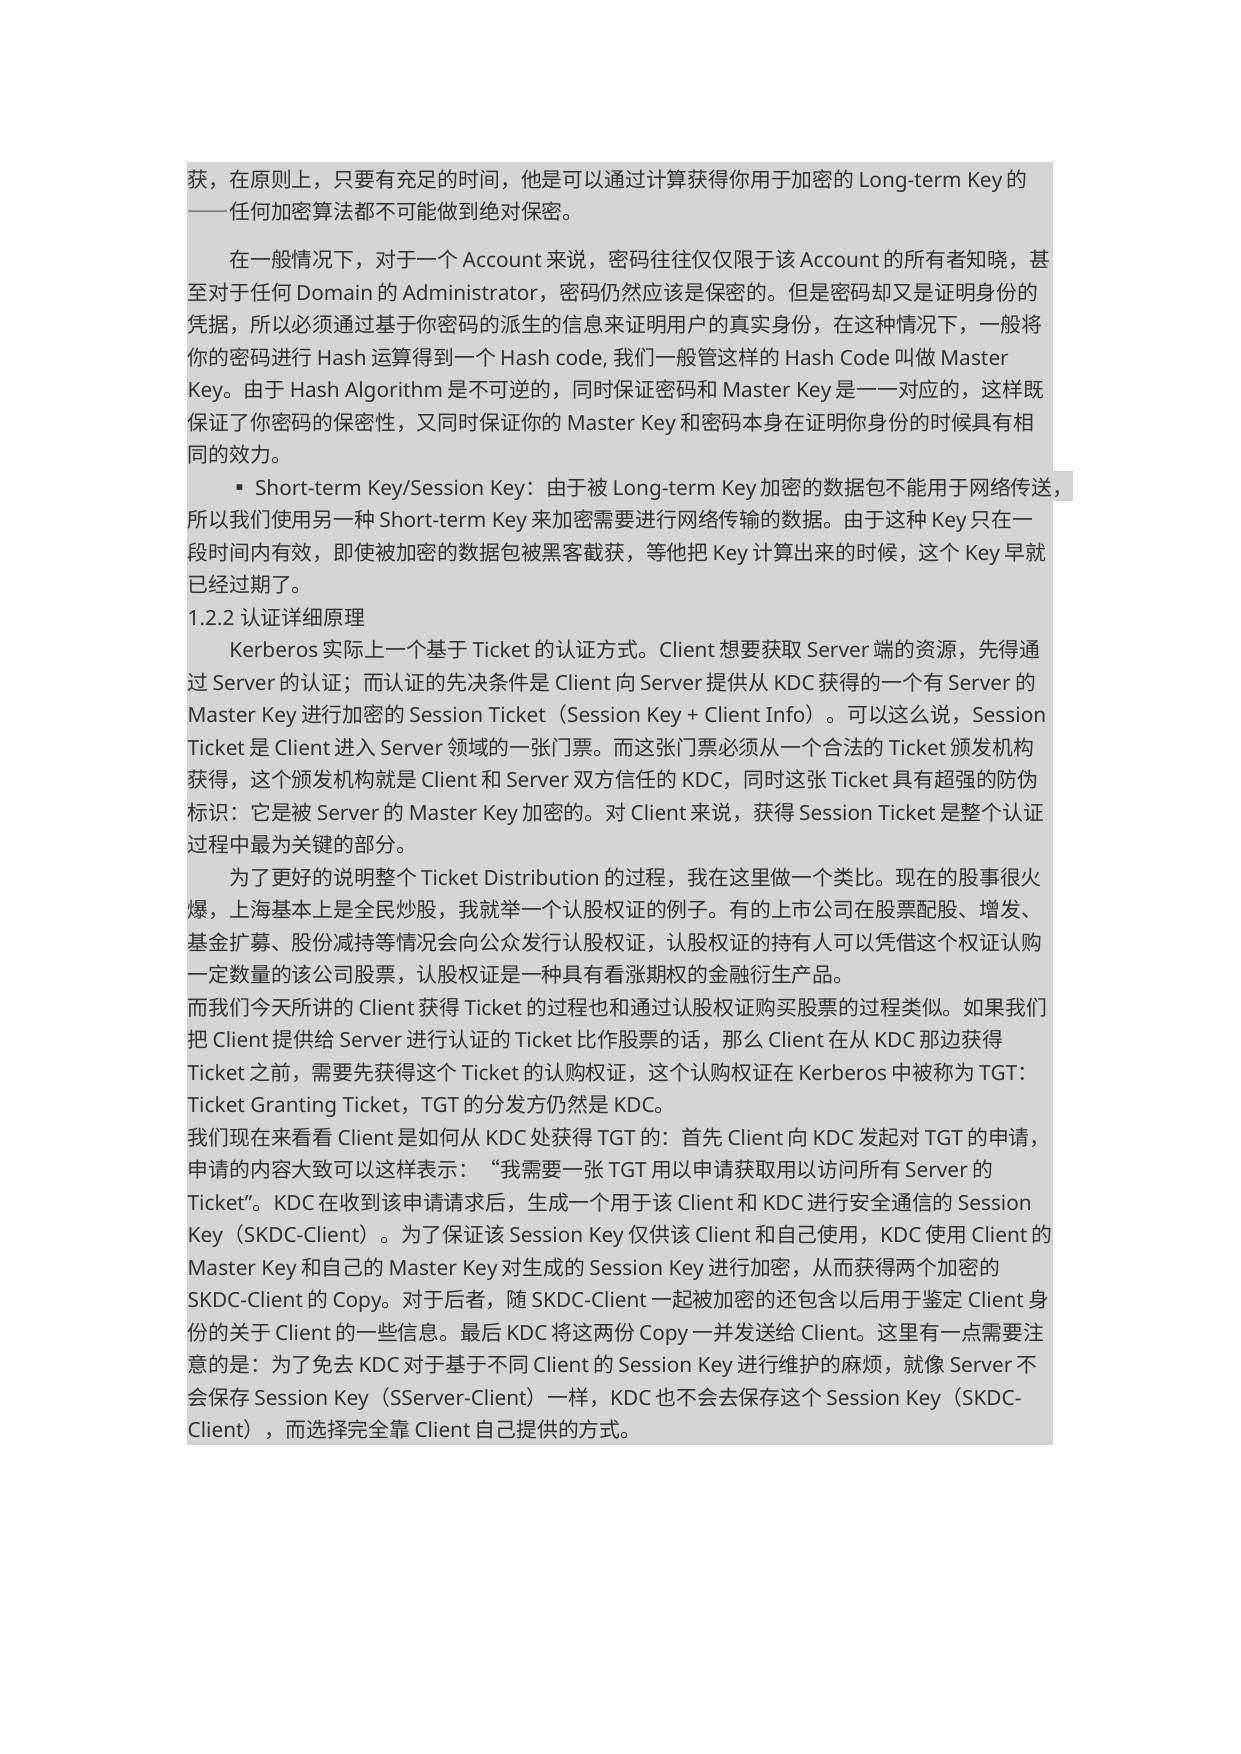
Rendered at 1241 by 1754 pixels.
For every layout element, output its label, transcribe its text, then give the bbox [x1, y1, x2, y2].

text 在一般情况下，对于一个Account来说，密码往往仅仅限于该Account的所有者知晓，甚至对于任何Domain的Administrator，密码仍然应该是保密的。但是密码却又是证明身份的凭据，所以必须通过基于你密码的派生的信息来证明用户的真实身份，在这种情况下，一般将你的密码进行Hash运算得到一个Hash code, 我们一般管这样的Hash Code叫做Master Key。由于Hash Algorithm是不可逆的，同时保证密码和Master Key是一一对应的，这样既保证了你密码的保密性，又同时保证你的Master Key和密码本身在证明你身份的时候具有相同的效力。 ▪ Short-term Key/Session Key：由于被Long-term Key加密的数据包不能用于网络传送，所以我们使用另一种Short-term Key来加密需要进行网络传输的数据。由于这种Key只在一段时间内有效，即使被加密的数据包被黑客截获，等他把Key计算出来的时候，这个Key早就已经过期了。 1.2.2 认证详细原理 Kerberos实际上一个基于Ticket的认证方式。Client想要获取Server端的资源，先得通过Server的认证；而认证的先决条件是Client向Server提供从KDC获得的一个有Server的Master Key进行加密的Session Ticket（Session Key + Client Info）。可以这么说，Session Ticket是Client进入Server领域的一张门票。而这张门票必须从一个合法的Ticket颁发机构获得，这个颁发机构就是Client和Server双方信任的KDC，同时这张Ticket具有超强的防伪标识：它是被Server的Master Key加密的。对Client来说，获得Session Ticket是整个认证过程中最为关键的部分。 为了更好的说明整个Ticket Distribution的过程，我在这里做一个类比。现在的股事很火爆，上海基本上是全民炒股，我就举一个认股权证的例子。有的上市公司在股票配股、增发、基金扩募、股份减持等情况会向公众发行认股权证，认股权证的持有人可以凭借这个权证认购一定数量的该公司股票，认股权证是一种具有看涨期权的金融衍生产品。 而我们今天所讲的Client获得Ticket的过程也和通过认股权证购买股票的过程类似。如果我们把Client提供给Server进行认证的Ticket比作股票的话，那么Client在从KDC那边获得Ticket之前，需要先获得这个Ticket的认购权证，这个认购权证在Kerberos中被称为TGT：Ticket Granting Ticket，TGT的分发方仍然是KDC。 我们现在来看看Client是如何从KDC处获得TGT的：首先Client向KDC发起对TGT的申请，申请的内容大致可以这样表示：“我需要一张TGT用以申请获取用以访问所有Server的Ticket”。KDC在收到该申请请求后，生成一个用于该Client和KDC进行安全通信的Session Key（SKDC-Client）。为了保证该Session Key仅供该Client和自己使用，KDC使用Client的Master Key和自己的Master Key对生成的Session Key进行加密，从而获得两个加密的SKDC-Client的Copy。对于后者，随SKDC-Client一起被加密的还包含以后用于鉴定Client身份的关于Client的一些信息。最后KDC将这两份Copy一并发送给Client。这里有一点需要注意的是：为了免去KDC对于基于不同Client的Session Key进行维护的麻烦，就像Server不会保存Session Key（SServer-Client）一样，KDC也不会去保存这个Session Key（SKDC-Client），而选择完全靠Client自己提供的方式。 [187, 243, 1053, 1445]
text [187, 162, 1053, 227]
